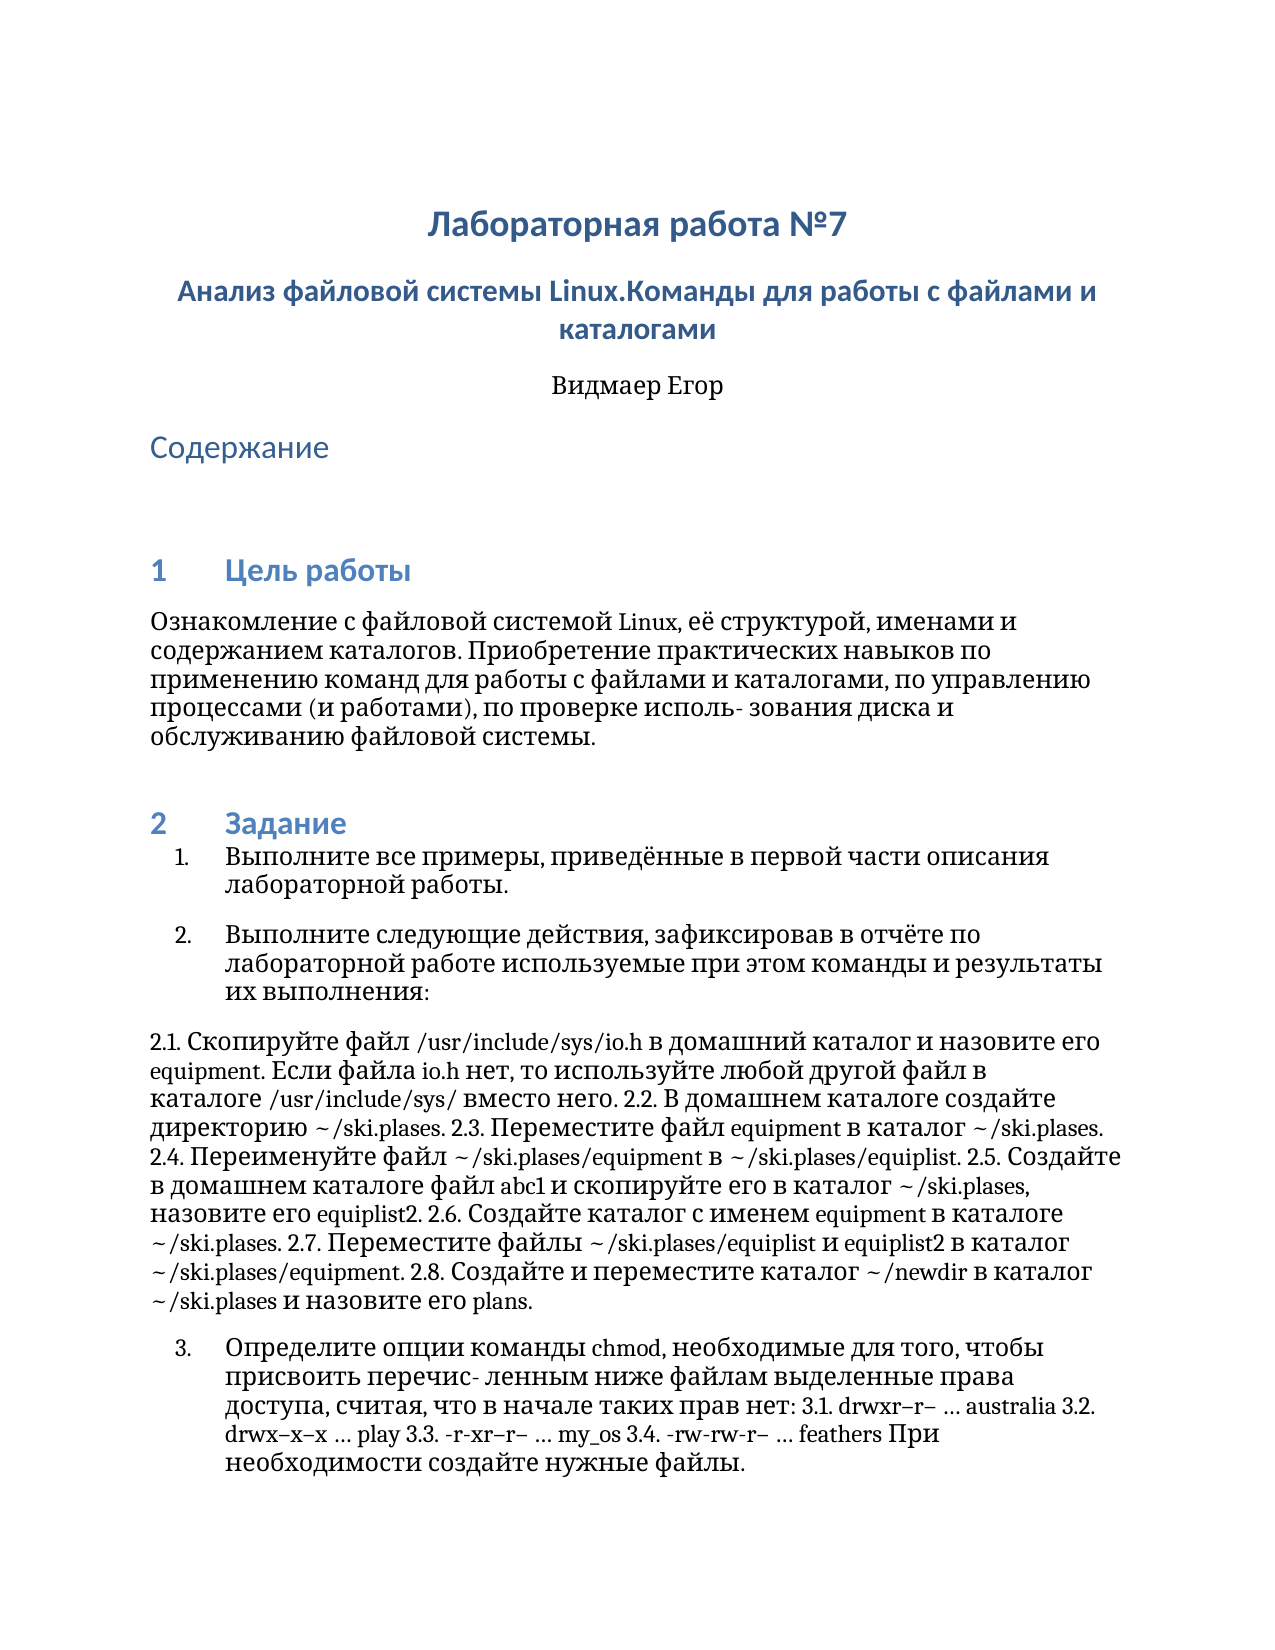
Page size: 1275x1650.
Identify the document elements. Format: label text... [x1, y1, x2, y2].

list Определите опции команды chmod, необходимые для того, чтобы присвоить перечис- ленным ниже файлам выделенные права доступа, считая, что в начале таких прав нет: 3.1. drwxr–r– … australia 3.2. drwx–x–x … play 3.3. -r-xr–r– … my_os 3.4. -rw-rw-r– … feathers При необходимости создайте нужные файлы. [175, 1334, 1125, 1478]
subtitle 2 Задание [150, 802, 1125, 842]
subtitle Анализ файловой системы Linux.Команды для работы с файлами и каталогами [150, 271, 1125, 347]
list Выполните все примеры, приведённые в первой части описания лабораторной работы. [175, 842, 1125, 900]
list Выполните следующие действия, зафиксировав в отчёте по лабораторной работе используемые при этом команды и результаты их выполнения: [175, 921, 1125, 1007]
text Ознакомление с файловой системой Linux, её структурой, именами и содержанием каталогов. Приобретение практических навыков по применению команд для работы с файлами и каталогами, по управлению процессами (и работами), по проверке исполь- зования диска и обслуживанию файловой системы. [150, 608, 1125, 752]
title Лабораторная работа №7 [150, 200, 1125, 246]
text 2.1. Скопируйте файл /usr/include/sys/io.h в домашний каталог и назовите его equipment. Если файла io.h нет, то используйте любой другой файл в каталоге /usr/include/sys/ вместо него. 2.2. В домашнем каталоге создайте директорию ~/ski.plases. 2.3. Переместите файл equipment в каталог ~/ski.plases. 2.4. Переименуйте файл ~/ski.plases/equipment в ~/ski.plases/equiplist. 2.5. Создайте в домашнем каталоге файл abc1 и скопируйте его в каталог ~/ski.plases, назовите его equiplist2. 2.6. Создайте каталог с именем equipment в каталоге ~/ski.plases. 2.7. Переместите файлы ~/ski.plases/equiplist и equiplist2 в каталог ~/ski.plases/equipment. 2.8. Создайте и переместите каталог ~/newdir в каталог ~/ski.plases и назовите его plans. [150, 1028, 1125, 1315]
subtitle 1 Цель работы [150, 548, 1125, 589]
text Видмаер Егор [150, 372, 1125, 401]
